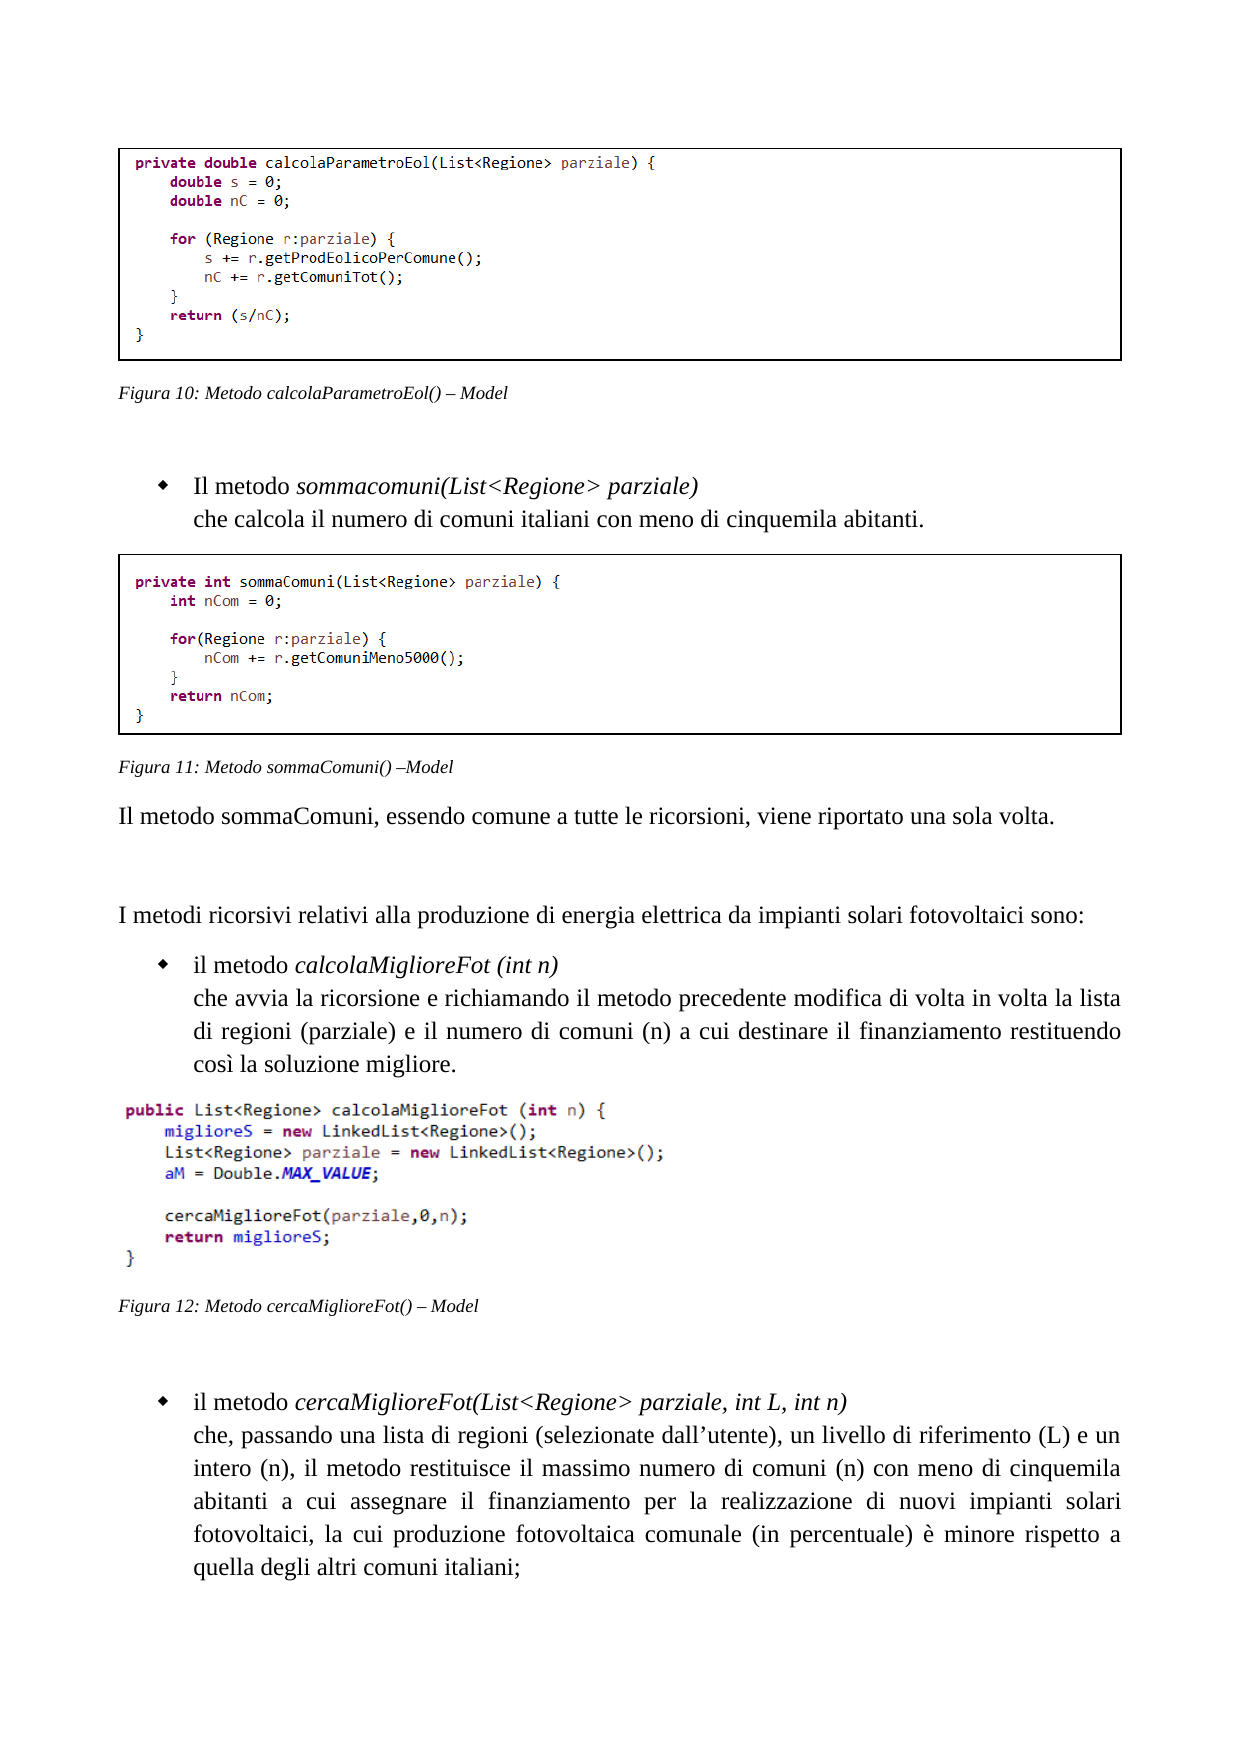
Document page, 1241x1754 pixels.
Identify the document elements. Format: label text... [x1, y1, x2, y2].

list che avvia la ricorsione e richiamando il metodo precedente modifica di volta in volta la lista di regioni (parziale) e il numero di comuni (n) a cui destinare il finanziamento restituendo così la soluzione migliore. [193, 983, 1122, 1078]
text Figura 10: Metodo calcolaParametroEol() – Model [118, 382, 1122, 403]
list che, passando una lista di regioni (selezionate dall’utente), un livello di riferimento (L) e un intero (n), il metodo restituisce il massimo numero di comuni (n) con meno di cinquemila abitanti a cui assegnare il finanziamento per la realizzazione di nuovi impianti solari fotovoltaici, la cui produzione fotovoltaica comunale (in percentuale) è minore rispetto a quella degli altri comuni italiani; [193, 1420, 1122, 1581]
text I metodi ricorsivi relativi alla produzione di energia elettrica da impianti solari fotovoltaici sono: [118, 901, 1122, 929]
picture [120, 555, 1120, 733]
text Figura 11: Metodo sommaComuni() –Model [118, 756, 1122, 777]
list il metodo cercaMiglioreFot(List<Regione> parziale, int L, int n) [156, 1387, 1122, 1416]
list che calcola il numero di comuni italiani con meno di cinquemila abitanti. [193, 504, 1122, 533]
text Figura 12: Metodo cercaMiglioreFot() – Model [118, 1295, 1122, 1316]
text Il metodo sommaComuni, essendo comune a tutte le ricorsioni, viene riportato una sola volta. [118, 801, 1122, 830]
picture [120, 149, 1120, 359]
list Il metodo sommacomuni(List<Regione> parziale) [156, 471, 1122, 500]
picture [118, 1098, 1123, 1274]
list il metodo calcolaMiglioreFot (int n) [156, 950, 1122, 979]
